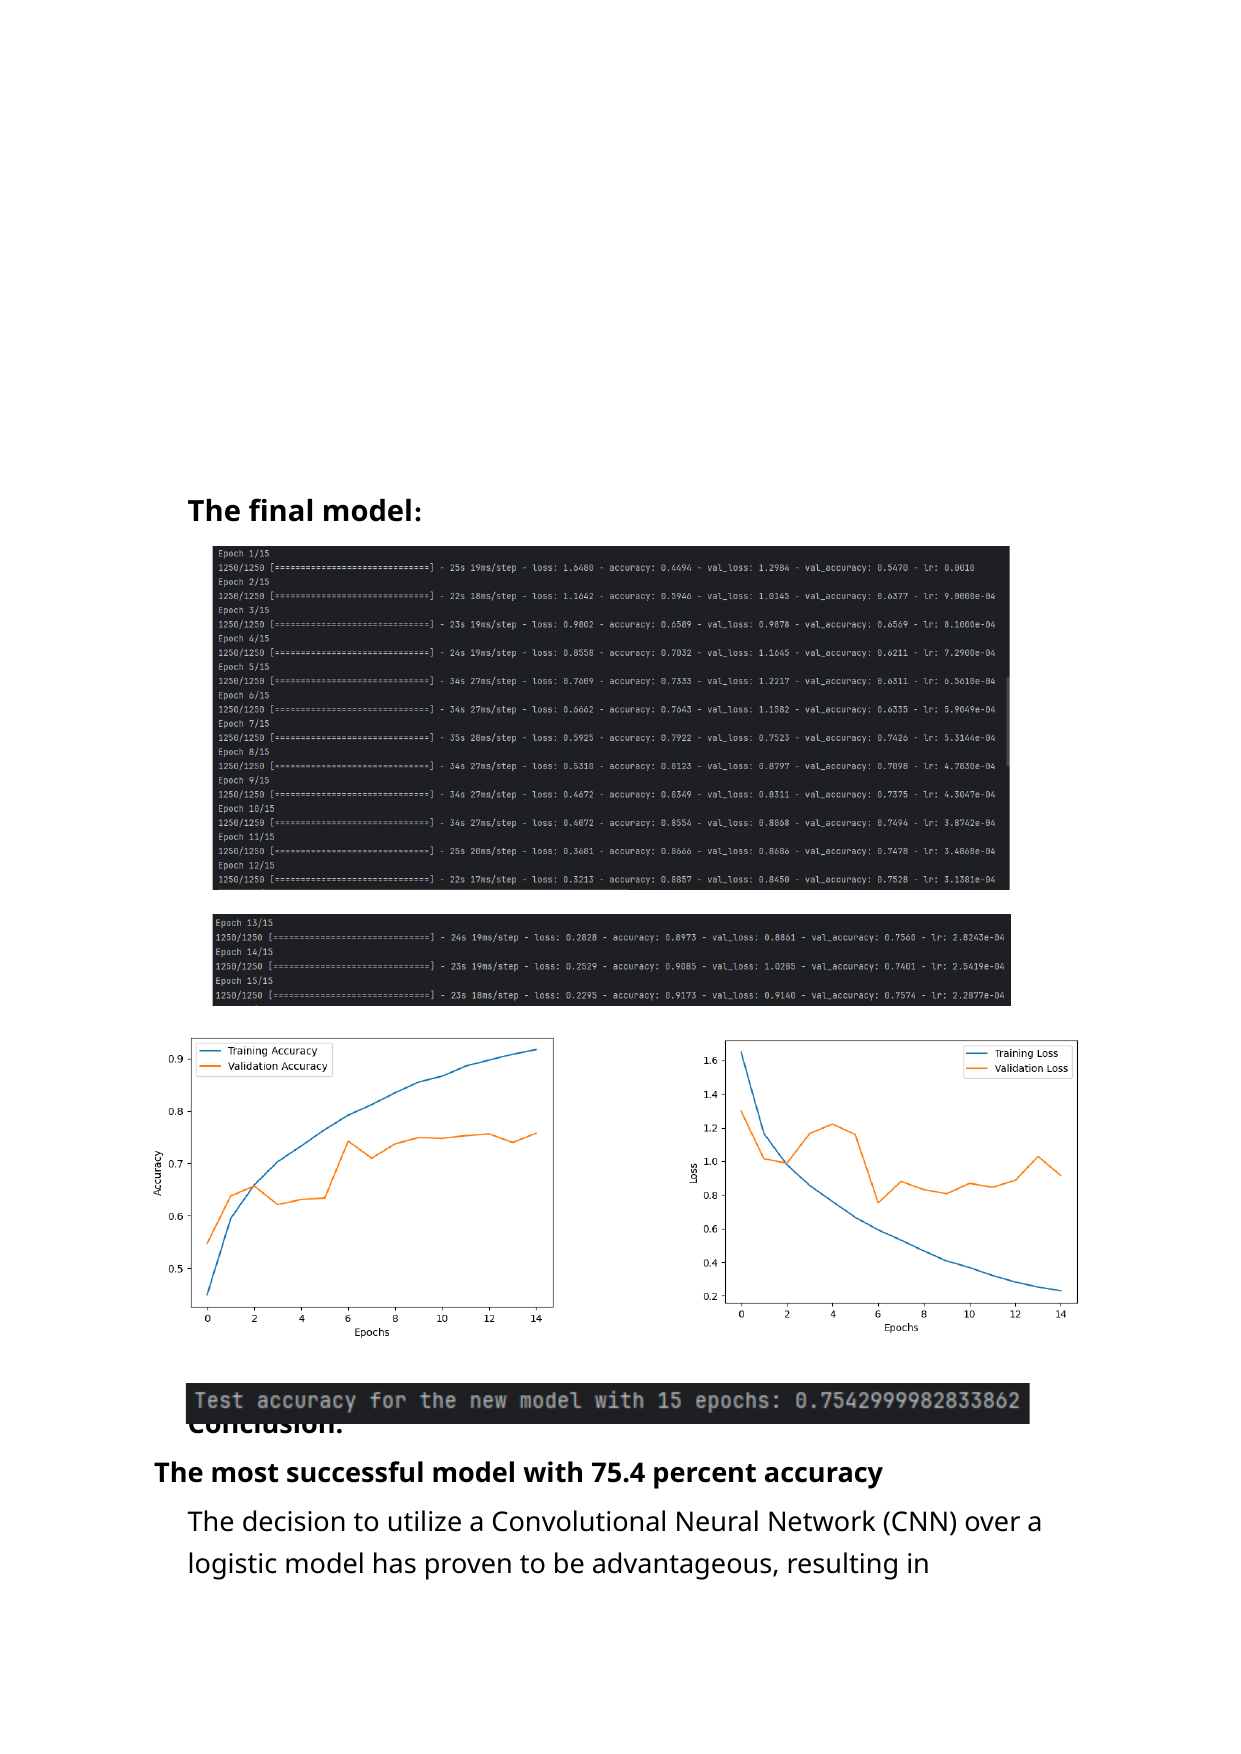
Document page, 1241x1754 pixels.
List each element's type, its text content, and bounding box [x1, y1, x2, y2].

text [187, 1502, 1053, 1582]
text The final model: [187, 490, 1053, 530]
picture [212, 546, 1010, 890]
text Conclusion: [187, 1320, 1053, 1481]
picture [132, 914, 1122, 1345]
picture [185, 1383, 1030, 1424]
